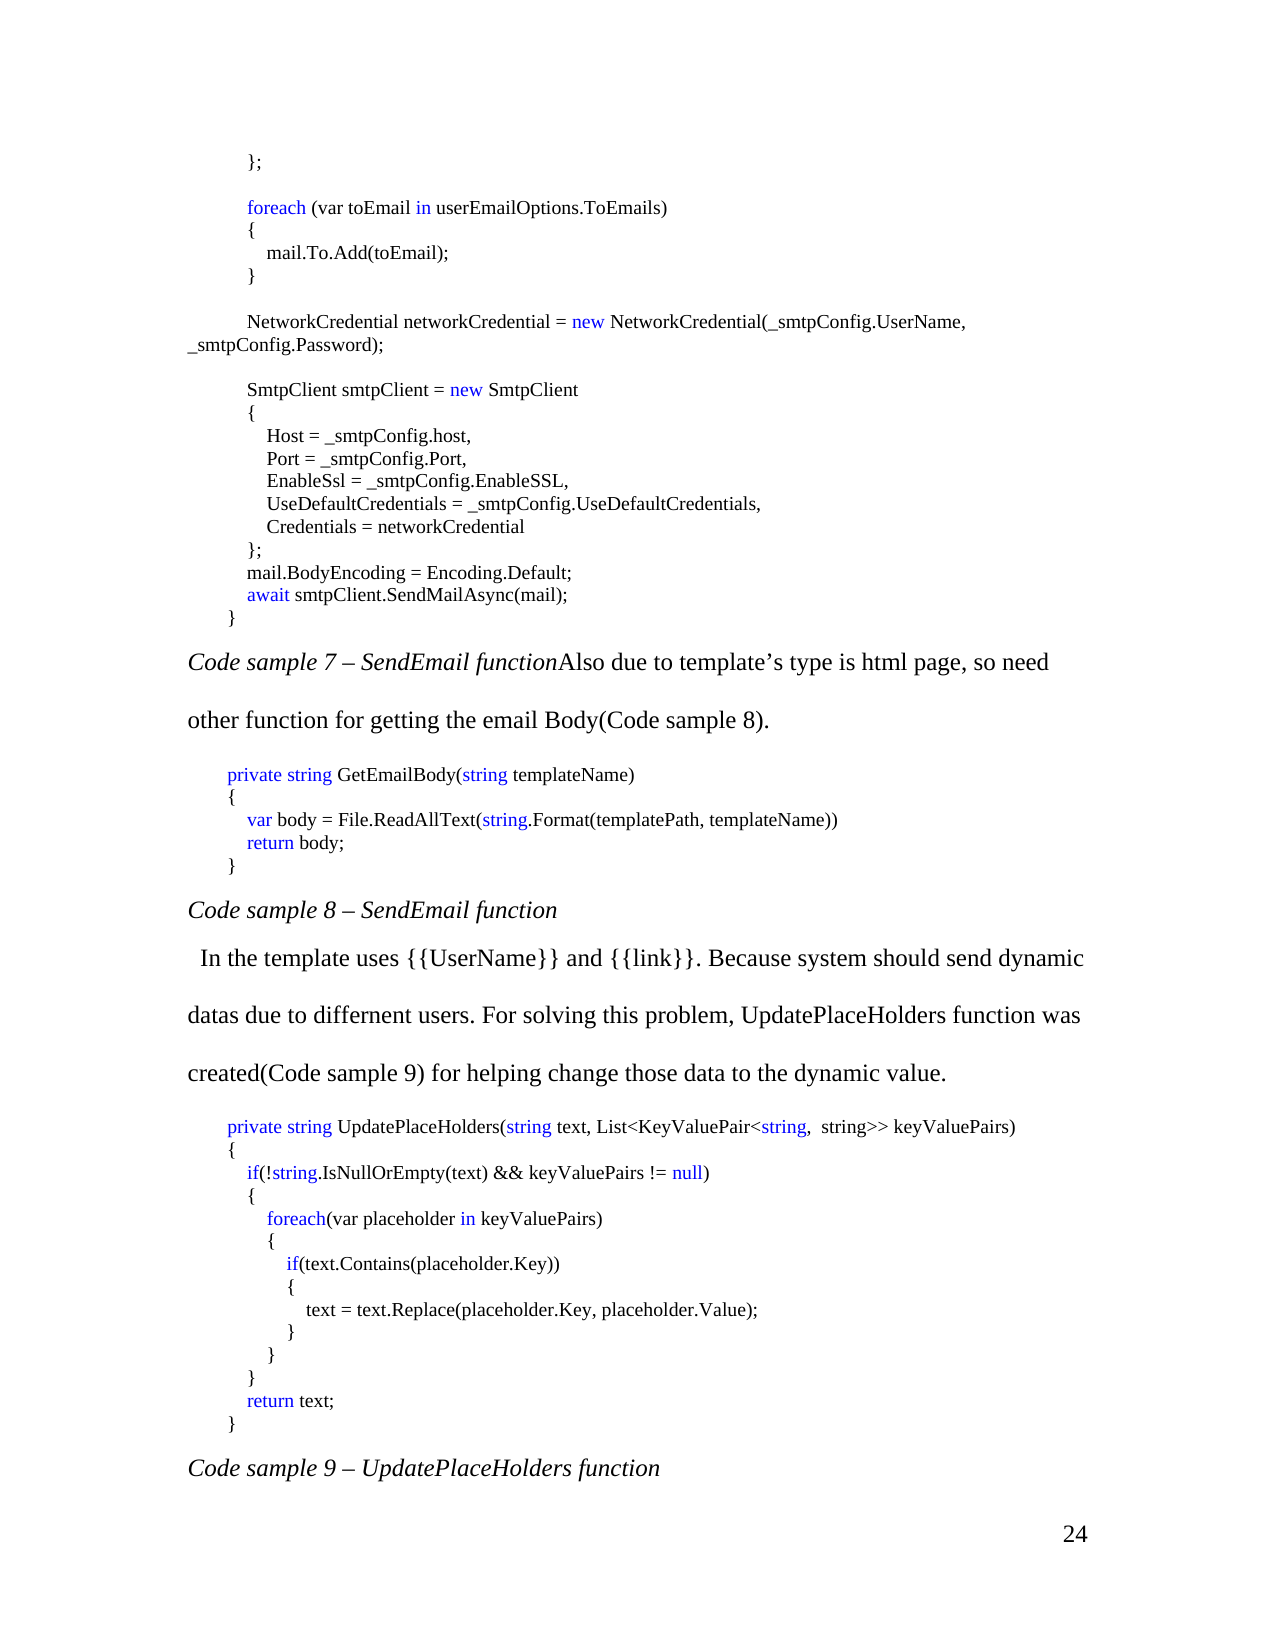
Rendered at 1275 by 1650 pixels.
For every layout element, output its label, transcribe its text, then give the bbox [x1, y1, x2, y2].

text }; [187, 150, 1087, 173]
text Host = _smtpConfig.host, [187, 424, 1087, 447]
text if(text.Contains(placeholder.Key)) [187, 1252, 1087, 1275]
text { [187, 785, 1087, 808]
text { [187, 1184, 1087, 1206]
text mail.To.Add(toEmail); [187, 241, 1087, 264]
text { [187, 218, 1087, 241]
text { [187, 1229, 1087, 1252]
text Code sample 7 – SendEmail functionAlso due to template’s type is html page, so need other function for getting the email Body(Code sample 8). [187, 647, 1087, 734]
text return body; [187, 831, 1087, 854]
text } [187, 1321, 1087, 1343]
text foreach(var placeholder in keyValuePairs) [187, 1206, 1087, 1229]
text text = text.Replace(placeholder.Key, placeholder.Value); [187, 1298, 1087, 1321]
text Credentials = networkCredential [187, 515, 1087, 538]
text var body = File.ReadAllText(string.Format(templatePath, templateName)) [187, 808, 1087, 831]
text Port = _smtpConfig.Port, [187, 447, 1087, 469]
text }; [187, 538, 1087, 561]
text } [187, 1366, 1087, 1389]
text return text; [187, 1389, 1087, 1412]
text Code sample 9 – UpdatePlaceHolders function [187, 1453, 1087, 1482]
text SmtpClient smtpClient = new SmtpClient [187, 378, 1087, 401]
text EnableSsl = _smtpConfig.EnableSSL, [187, 469, 1087, 492]
text { [187, 401, 1087, 424]
text if(!string.IsNullOrEmpty(text) && keyValuePairs != null) [187, 1161, 1087, 1184]
text mail.BodyEncoding = Encoding.Default; [187, 561, 1087, 583]
text { [187, 1138, 1087, 1161]
text } [187, 264, 1087, 287]
text In the template uses {{UserName}} and {{link}}. Because system should send dynamic datas due to differnent users. For solving this problem, UpdatePlaceHolders function was created(Code sample 9) for helping change those data to the dynamic value. [187, 943, 1087, 1086]
text Code sample 8 – SendEmail function [187, 895, 1087, 924]
text await smtpClient.SendMailAsync(mail); [187, 583, 1087, 606]
text foreach (var toEmail in userEmailOptions.ToEmails) [187, 196, 1087, 218]
text private string UpdatePlaceHolders(string text, List<KeyValuePair<string, string>> keyValuePairs) [187, 1115, 1087, 1138]
text } [187, 606, 1087, 629]
text UseDefaultCredentials = _smtpConfig.UseDefaultCredentials, [187, 492, 1087, 515]
text { [187, 1275, 1087, 1298]
text NetworkCredential networkCredential = new NetworkCredential(_smtpConfig.UserName, _smtpConfig.Password); [187, 310, 1087, 355]
text } [187, 1412, 1087, 1434]
text private string GetEmailBody(string templateName) [187, 762, 1087, 785]
text } [187, 1343, 1087, 1366]
text } [187, 854, 1087, 877]
